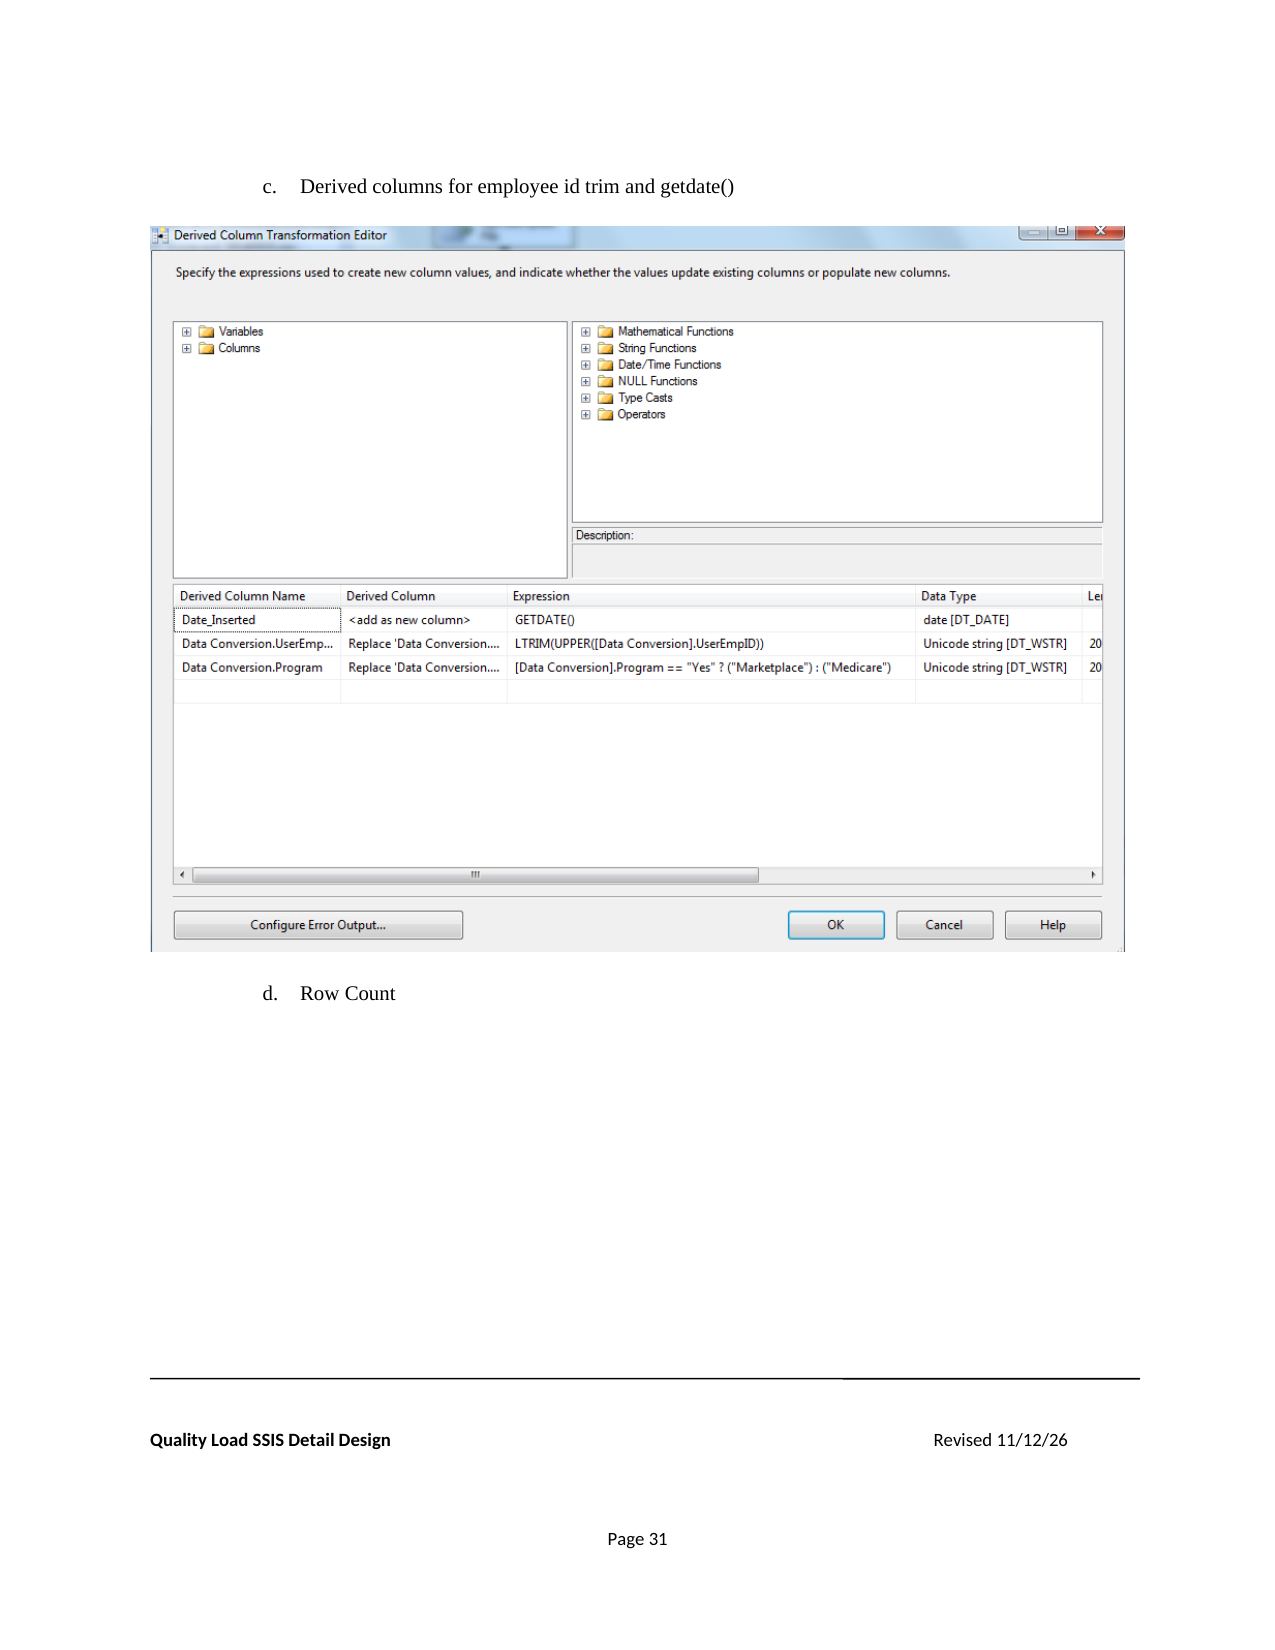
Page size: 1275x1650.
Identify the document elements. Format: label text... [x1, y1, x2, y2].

list Derived columns for employee id trim and getdate() [262, 174, 1125, 198]
list Row Count [262, 981, 1125, 1005]
picture [150, 226, 1125, 952]
